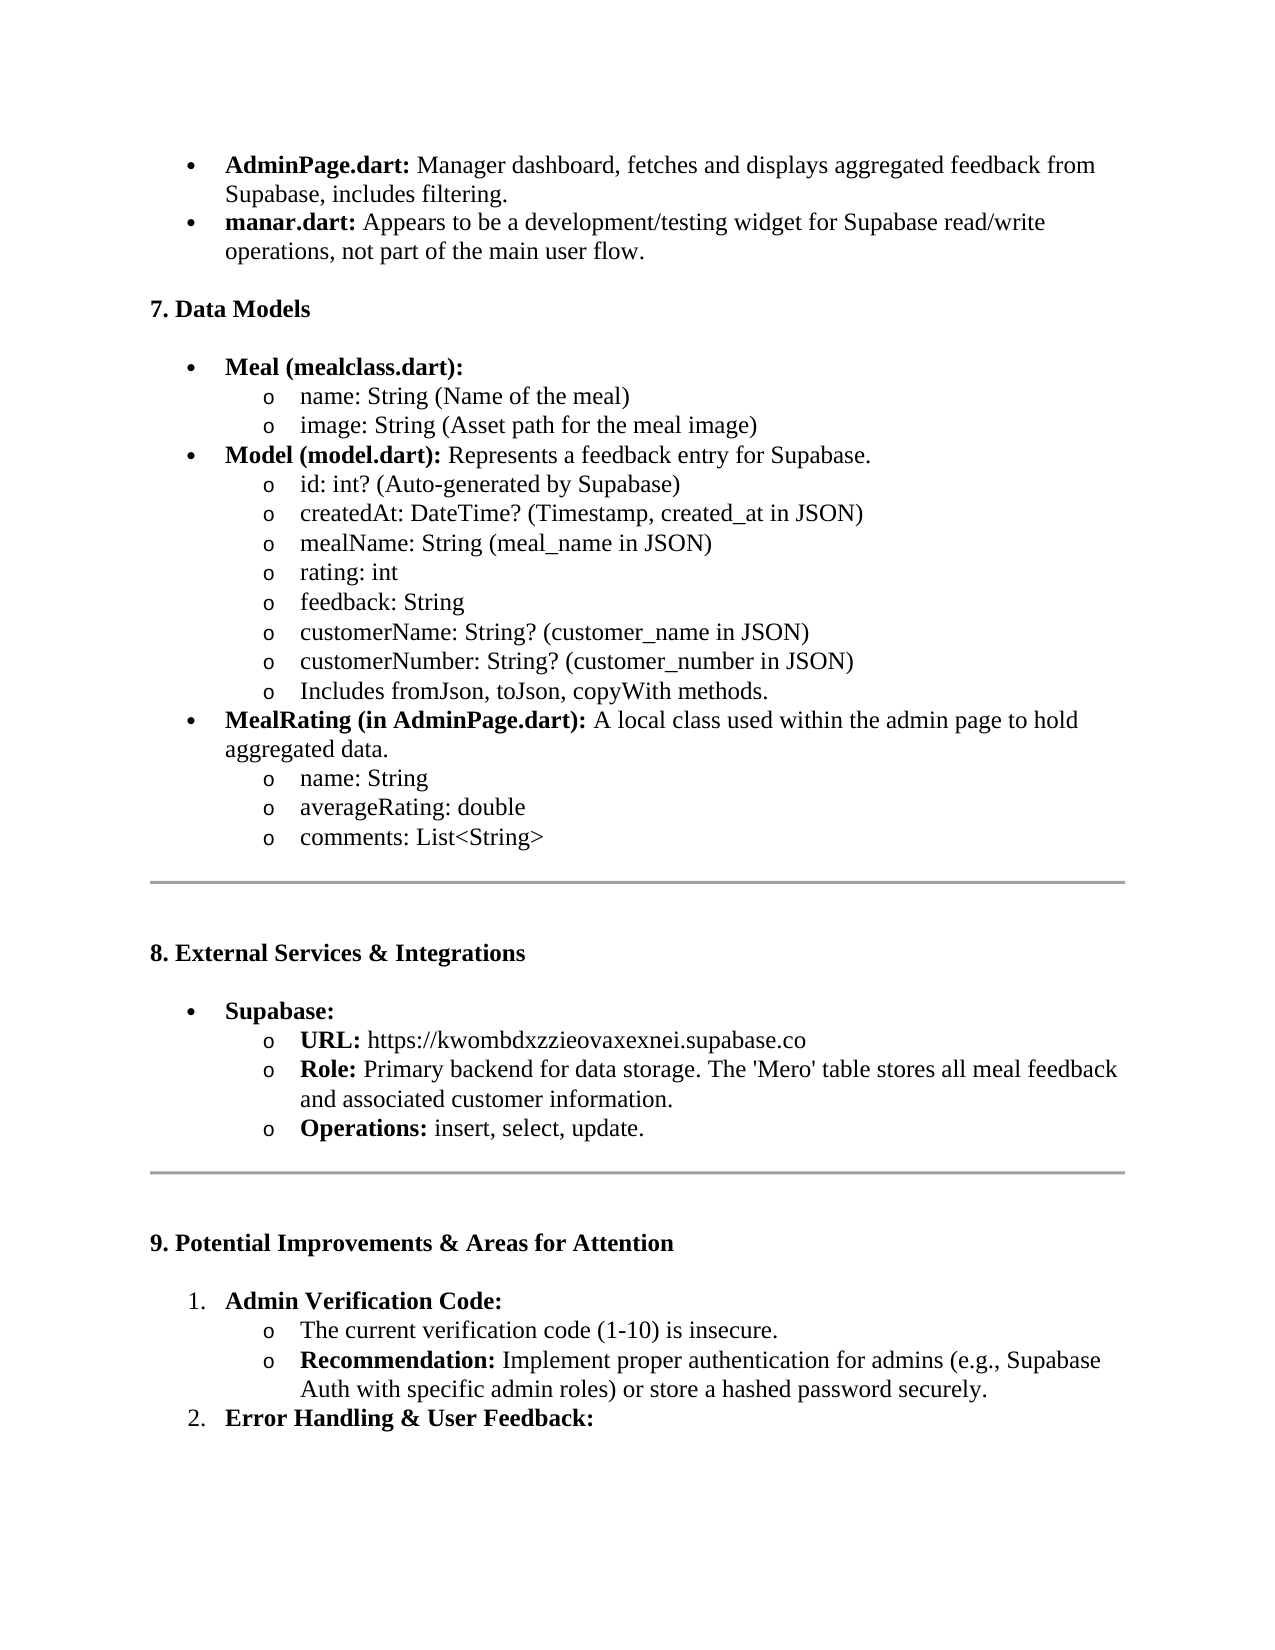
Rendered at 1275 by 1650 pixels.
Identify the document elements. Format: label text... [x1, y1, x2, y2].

list Includes fromJson, toJson, copyWith methods. [262, 676, 1125, 705]
list Model (model.dart): Represents a feedback entry for Supabase. [187, 440, 1125, 469]
text 7. Data Models [150, 294, 1125, 323]
text 8. External Services & Integrations [150, 938, 1125, 967]
list rating: int [262, 557, 1125, 587]
list feedback: String [262, 587, 1125, 617]
list customerNumber: String? (customer_number in JSON) [262, 646, 1125, 676]
list createdAt: DateTime? (Timestamp, created_at in JSON) [262, 498, 1125, 528]
list MealRating (in AdminPage.dart): A local class used within the admin page to hold aggregated data. [187, 705, 1125, 763]
list URL: https://kwombdxzzieovaxexnei.supabase.co [262, 1025, 1125, 1054]
list Supabase: [187, 996, 1125, 1025]
list Error Handling & User Feedback: [187, 1403, 1125, 1432]
list The current verification code (1-10) is insecure. [262, 1315, 1125, 1345]
list Meal (mealclass.dart): [187, 352, 1125, 381]
list manar.dart: Appears to be a development/testing widget for Supabase read/write operations, not part of the main user flow. [187, 207, 1125, 265]
list id: int? (Auto-generated by Supabase) [262, 469, 1125, 498]
list image: String (Asset path for the meal image) [262, 410, 1125, 440]
list AdminPage.dart: Manager dashboard, fetches and displays aggregated feedback from Supabase, includes filtering. [187, 150, 1125, 207]
list Operations: insert, select, update. [262, 1113, 1125, 1142]
list customerName: String? (customer_name in JSON) [262, 617, 1125, 646]
list mealName: String (meal_name in JSON) [262, 528, 1125, 557]
list averageRating: double [262, 792, 1125, 822]
text 9. Potential Improvements & Areas for Attention [150, 1228, 1125, 1257]
list name: String [262, 763, 1125, 792]
list Role: Primary backend for data storage. The 'Mero' table stores all meal feedback and associated customer information. [262, 1054, 1125, 1113]
list Admin Verification Code: [187, 1286, 1125, 1315]
list comments: List<String> [262, 822, 1125, 852]
list Recommendation: Implement proper authentication for admins (e.g., Supabase Auth with specific admin roles) or store a hashed password securely. [262, 1345, 1125, 1403]
list name: String (Name of the meal) [262, 381, 1125, 410]
